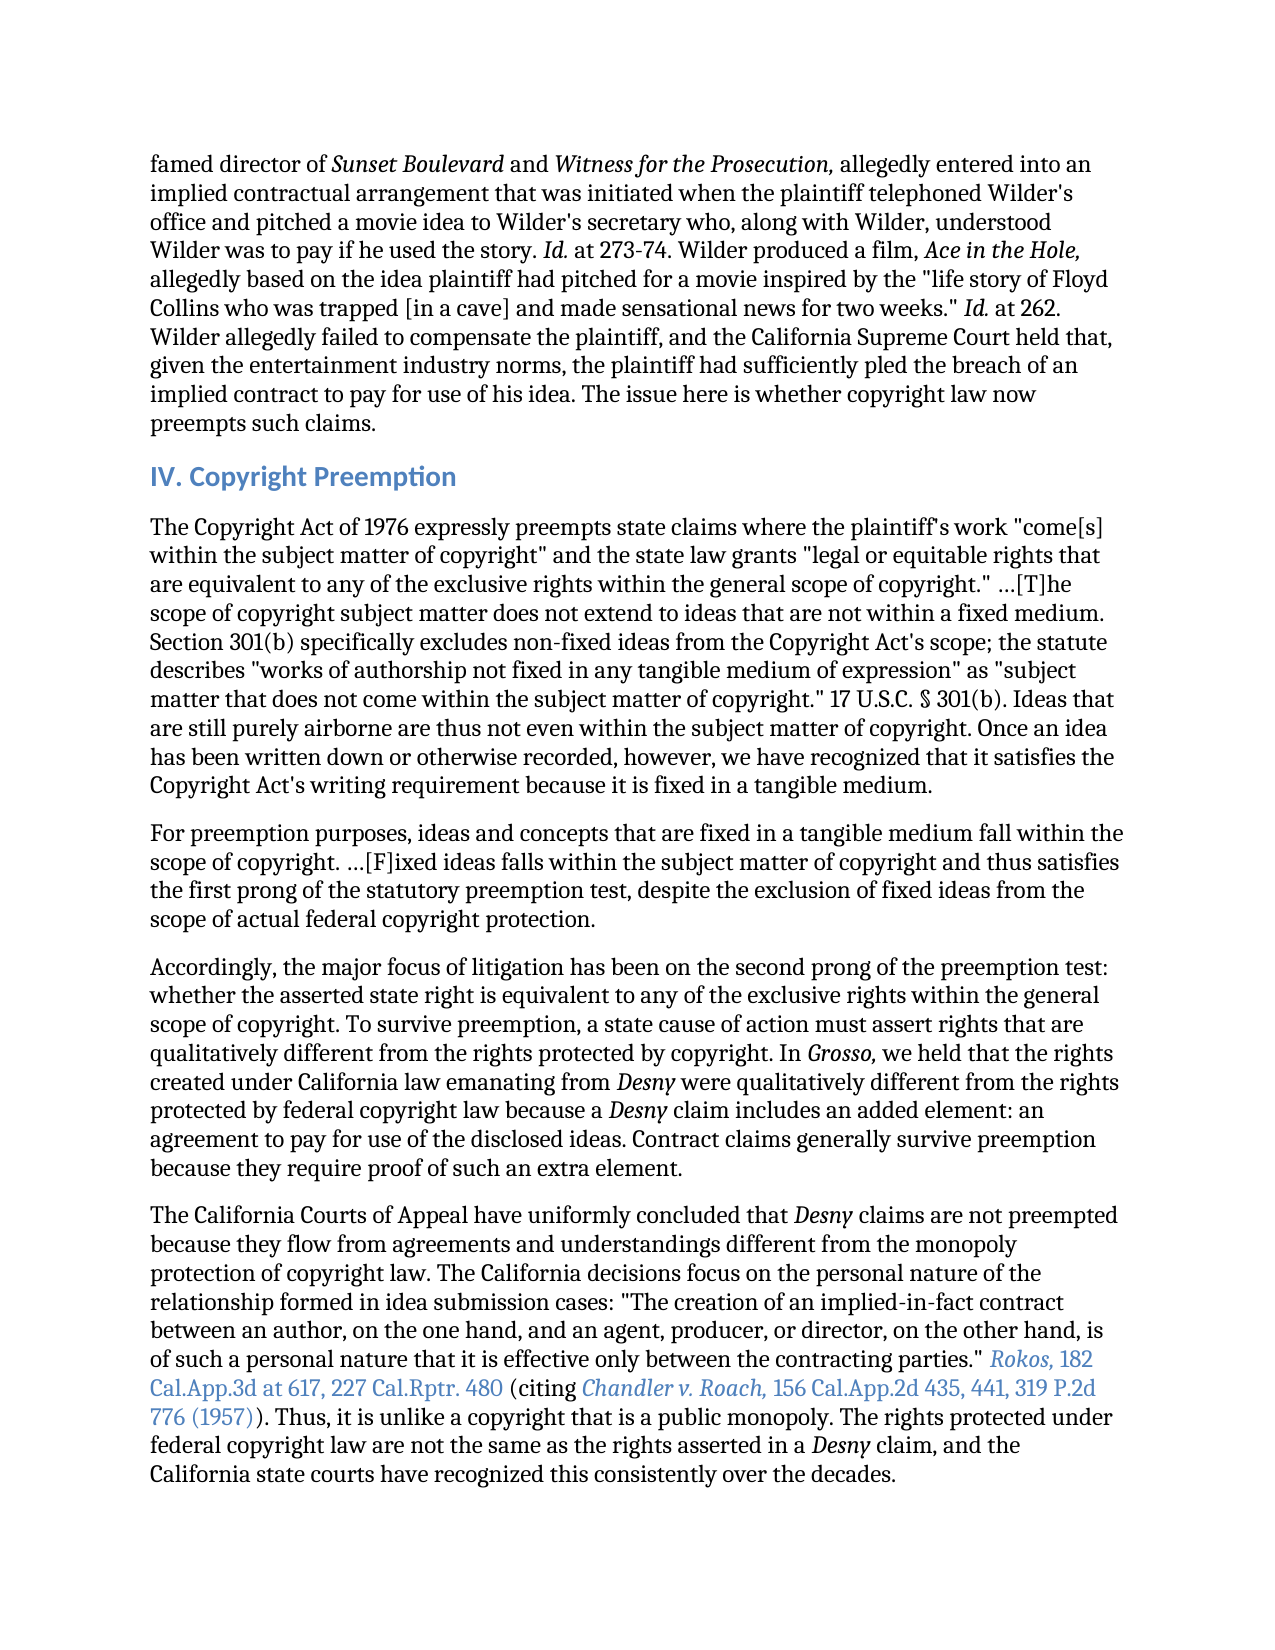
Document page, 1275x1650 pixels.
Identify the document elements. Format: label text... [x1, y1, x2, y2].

text The Copyright Act of 1976 expressly preempts state claims where the plaintiff's work "come[s] within the subject matter of copyright" and the state law grants "legal or equitable rights that are equivalent to any of the exclusive rights within the general scope of copyright." …[T]he scope of copyright subject matter does not extend to ideas that are not within a fixed medium. Section 301(b) specifically excludes non-fixed ideas from the Copyright Act's scope; the statute describes "works of authorship not fixed in any tangible medium of expression" as "subject matter that does not come within the subject matter of copyright." 17 U.S.C. § 301(b). Ideas that are still purely airborne are thus not even within the subject matter of copyright. Once an idea has been written down or otherwise recorded, however, we have recognized that it satisfies the Copyright Act's writing requirement because it is fixed in a tangible medium. [150, 513, 1125, 800]
text The California Courts of Appeal have uniformly concluded that Desny claims are not preempted because they flow from agreements and understandings different from the monopoly protection of copyright law. The California decisions focus on the personal nature of the relationship formed in idea submission cases: "The creation of an implied-in-fact contract between an author, on the one hand, and an agent, producer, or director, on the other hand, is of such a personal nature that it is effective only between the contracting parties." Rokos, 182 Cal.App.3d at 617, 227 Cal.Rptr. 480 (citing Chandler v. Roach, 156 Cal.App.2d 435, 441, 319 P.2d 776 (1957)). Thus, it is unlike a copyright that is a public monopoly. The rights protected under federal copyright law are not the same as the rights asserted in a Desny claim, and the California state courts have recognized this consistently over the decades. [150, 1201, 1125, 1489]
text Accordingly, the major focus of litigation has been on the second prong of the preemption test: whether the asserted state right is equivalent to any of the exclusive rights within the general scope of copyright. To survive preemption, a state cause of action must assert rights that are qualitatively different from the rights protected by copyright. In Grosso, we held that the rights created under California law emanating from Desny were qualitatively different from the rights protected by federal copyright law because a Desny claim includes an added element: an agreement to pay for use of the disclosed ideas. Contract claims generally survive preemption because they require proof of such an extra element. [150, 953, 1125, 1183]
subtitle IV. Copyright Preemption [150, 458, 1125, 494]
text For preemption purposes, ideas and concepts that are fixed in a tangible medium fall within the scope of copyright. …[F]ixed ideas falls within the subject matter of copyright and thus satisfies the first prong of the statutory preemption test, despite the exclusion of fixed ideas from the scope of actual federal copyright protection. [150, 819, 1125, 934]
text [150, 150, 1125, 437]
